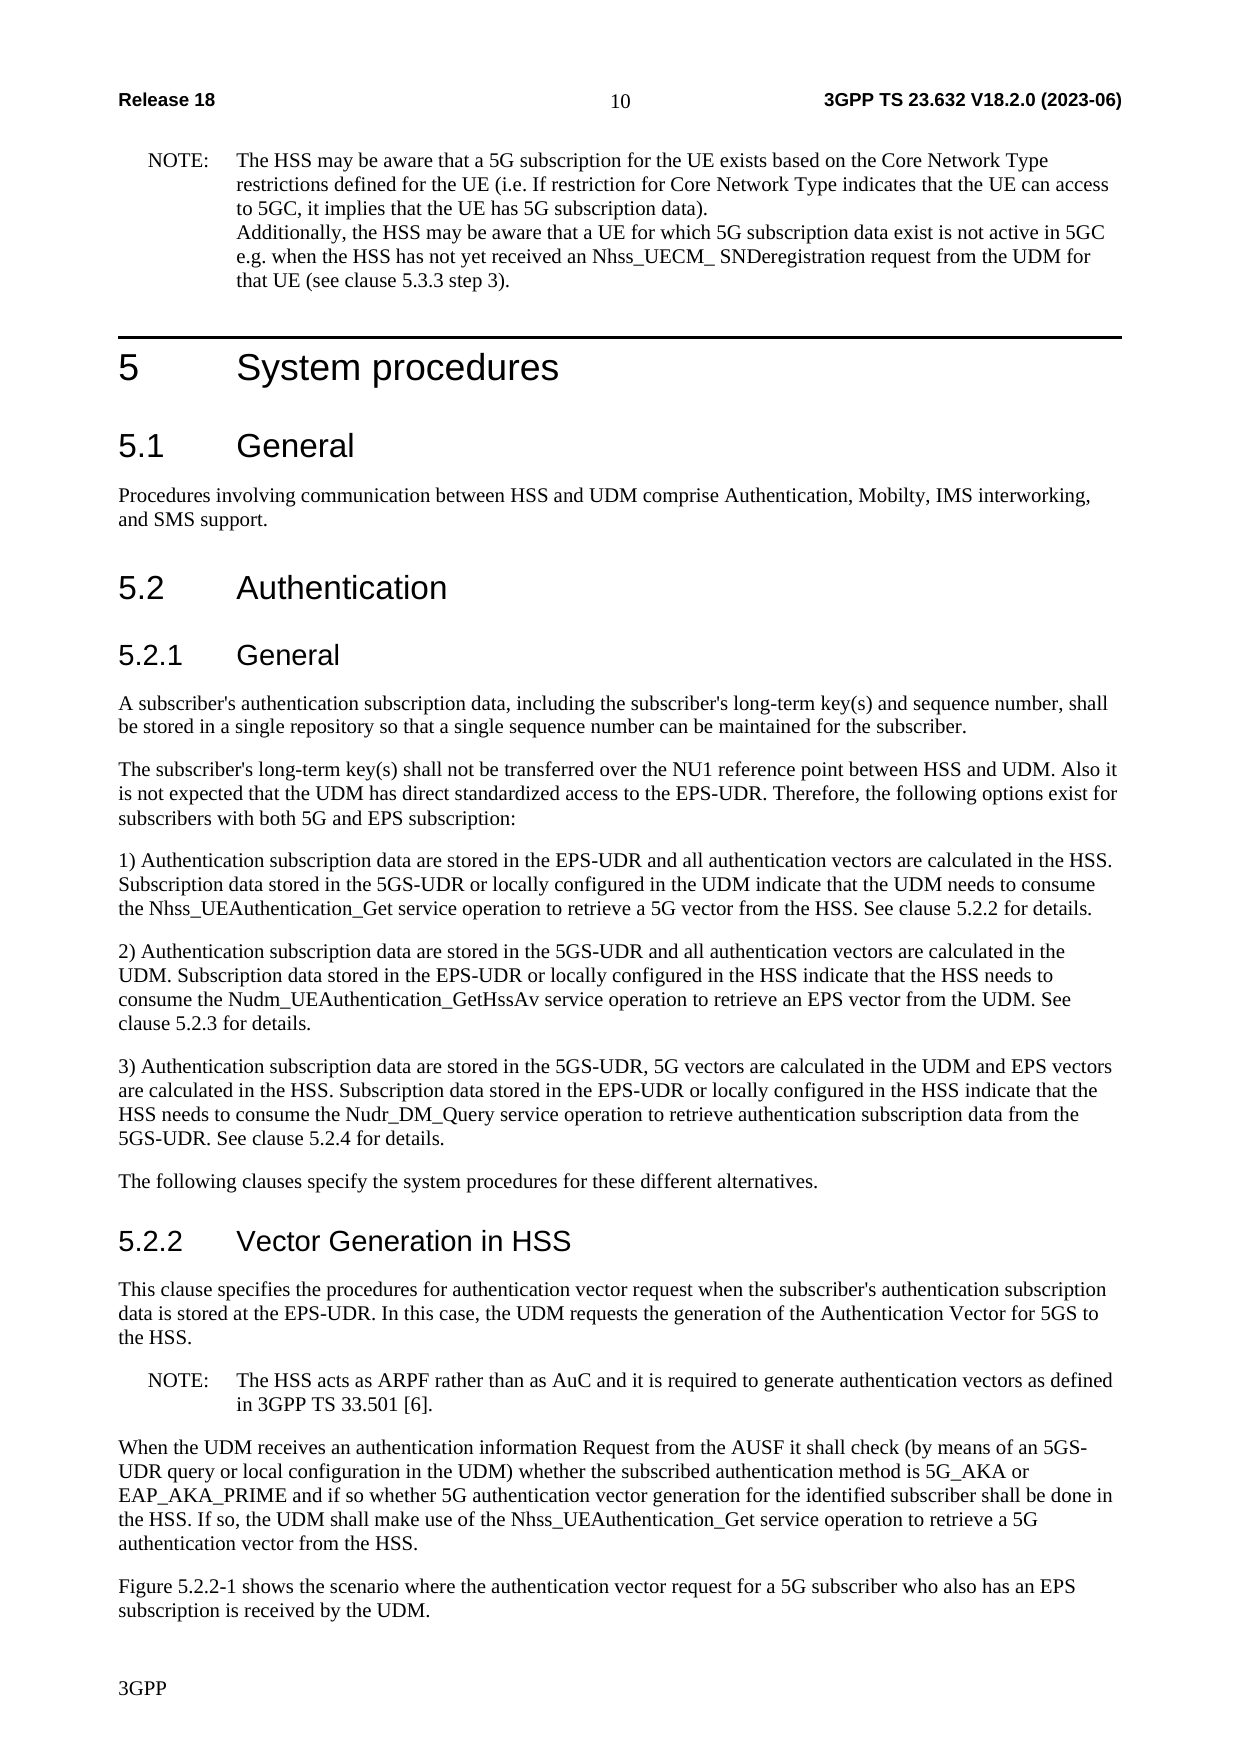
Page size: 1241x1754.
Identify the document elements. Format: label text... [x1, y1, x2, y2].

text The subscriber's long-term key(s) shall not be transferred over the NU1 reference point between HSS and UDM. Also it is not expected that the UDM has direct standardized access to the EPS-UDR. Therefore, the following options exist for subscribers with both 5G and EPS subscription: [118, 757, 1122, 829]
subtitle 5 System procedures [118, 339, 1122, 388]
text 1) Authentication subscription data are stored in the EPS-UDR and all authentication vectors are calculated in the HSS. Subscription data stored in the 5GS-UDR or locally configured in the UDM indicate that the UDM needs to consume the Nhss_UEAuthentication_Get service operation to retrieve a 5G vector from the HSS. See clause 5.2.2 for details. [118, 848, 1122, 920]
text NOTE: The HSS may be aware that a 5G subscription for the UE exists based on the Core Network Type restrictions defined for the UE (i.e. If restriction for Core Network Type indicates that the UE can access to 5GC, it implies that the UE has 5G subscription data). Additionally, the HSS may be aware that a UE for which 5G subscription data exist is not active in 5GC e.g. when the HSS has not yet received an Nhss_UECM_ SNDeregistration request from the UDM for that UE (see clause 5.3.3 step 3). [148, 147, 1122, 292]
text When the UDM receives an authentication information Request from the AUSF it shall check (by means of an 5GS-UDR query or local configuration in the UDM) whether the subscribed authentication method is 5G_AKA or EAP_AKA_PRIME and if so whether 5G authentication vector generation for the identified subscriber shall be done in the HSS. If so, the UDM shall make use of the Nhss_UEAuthentication_Get service operation to retrieve a 5G authentication vector from the HSS. [118, 1434, 1122, 1555]
subtitle 5.2.2 Vector Generation in HSS [118, 1224, 1122, 1258]
subtitle 5.1 General [118, 426, 1122, 464]
text This clause specifies the procedures for authentication vector request when the subscriber's authentication subscription data is stored at the EPS-UDR. In this case, the UDM requests the generation of the Authentication Vector for 5GS to the HSS. [118, 1277, 1122, 1349]
text Figure 5.2.2-1 shows the scenario where the authentication vector request for a 5G subscriber who also has an EPS subscription is received by the UDM. [118, 1574, 1122, 1622]
text The following clauses specify the system procedures for these different alternatives. [118, 1169, 1122, 1193]
text 2) Authentication subscription data are stored in the 5GS-UDR and all authentication vectors are calculated in the UDM. Subscription data stored in the EPS-UDR or locally configured in the HSS indicate that the HSS needs to consume the Nudm_UEAuthentication_GetHssAv service operation to retrieve an EPS vector from the UDM. See clause 5.2.3 for details. [118, 939, 1122, 1035]
subtitle 5.2.1 General [118, 638, 1122, 672]
subtitle 5.2 Authentication [118, 568, 1122, 607]
text 3) Authentication subscription data are stored in the 5GS-UDR, 5G vectors are calculated in the UDM and EPS vectors are calculated in the HSS. Subscription data stored in the EPS-UDR or locally configured in the HSS indicate that the HSS needs to consume the Nudr_DM_Query service operation to retrieve authentication subscription data from the 5GS-UDR. See clause 5.2.4 for details. [118, 1054, 1122, 1150]
text A subscriber's authentication subscription data, including the subscriber's long-term key(s) and sequence number, shall be stored in a single repository so that a single sequence number can be maintained for the subscriber. [118, 690, 1122, 738]
text NOTE: The HSS acts as ARPF rather than as AuC and it is required to generate authentication vectors as defined in 3GPP TS 33.501 [6]. [148, 1368, 1122, 1416]
text Procedures involving communication between HSS and UDM comprise Authentication, Mobilty, IMS interworking, and SMS support. [118, 483, 1122, 531]
